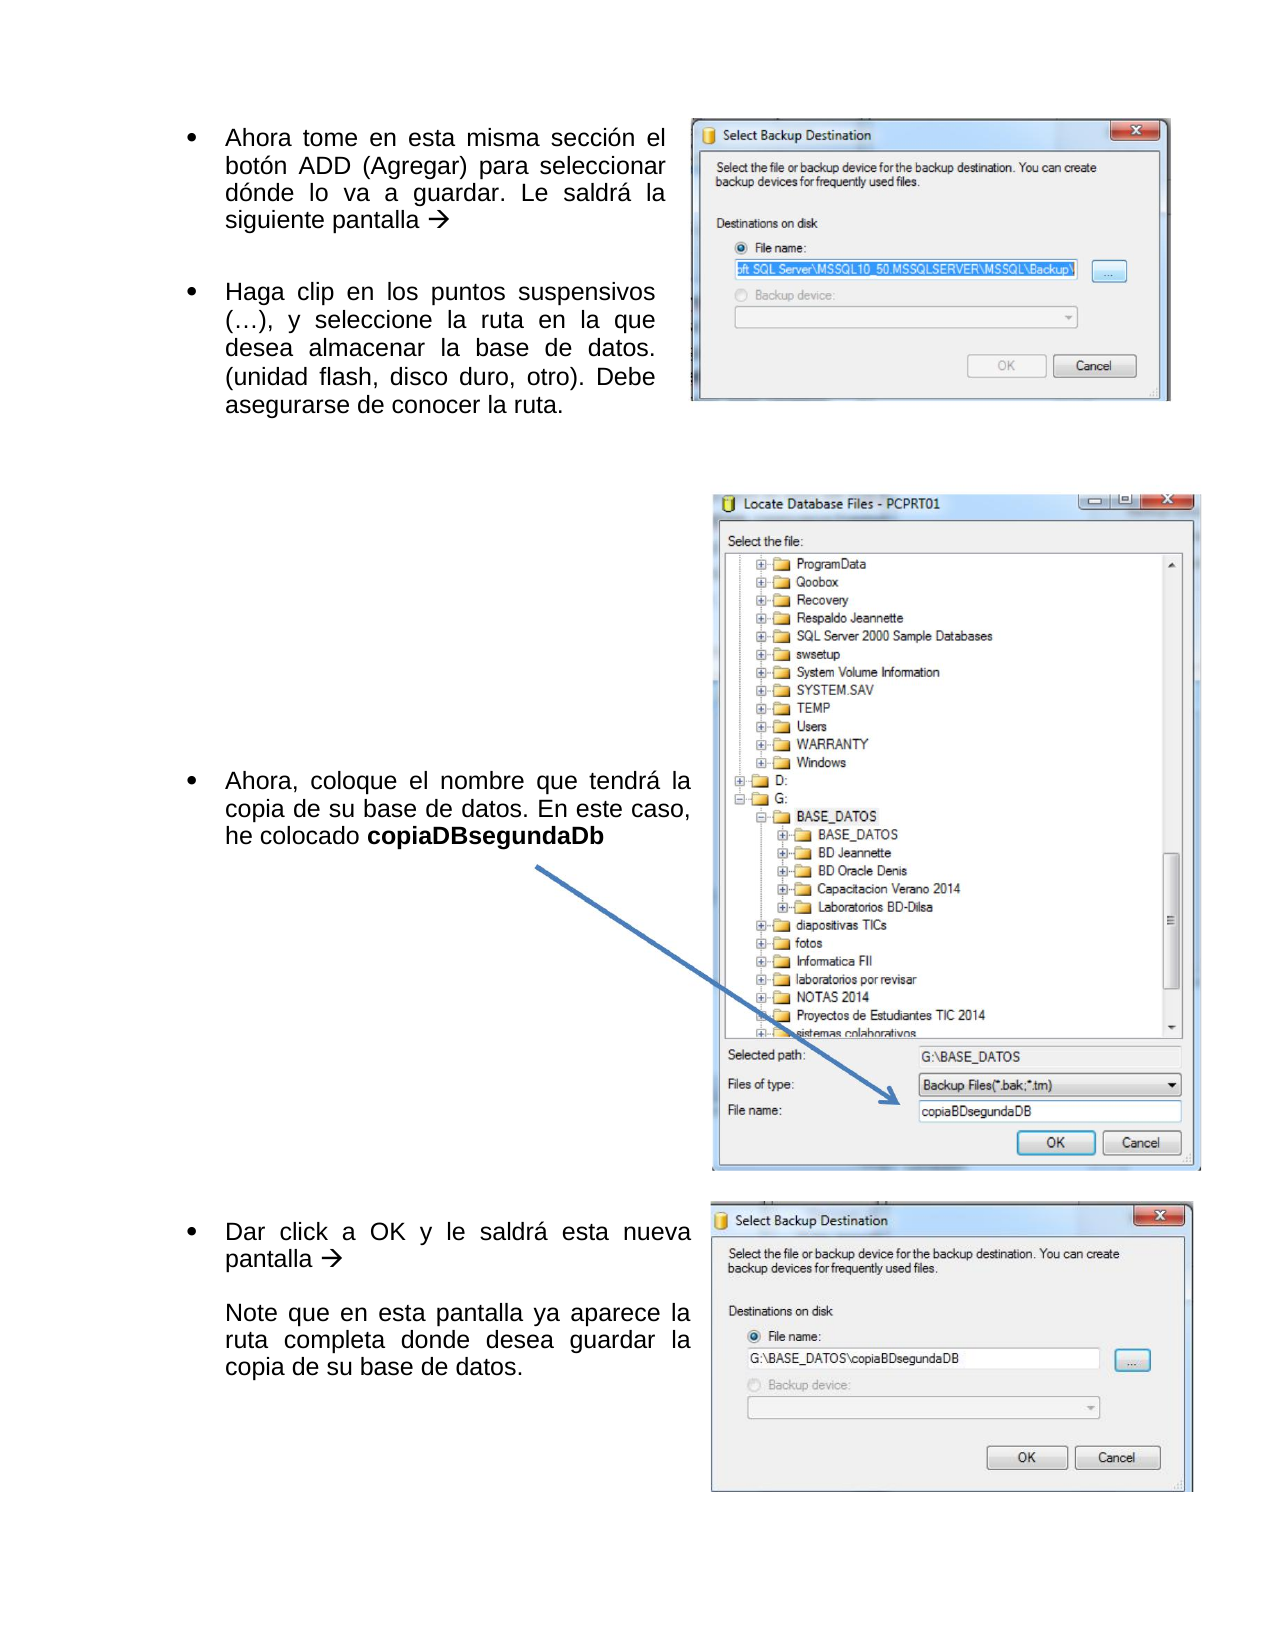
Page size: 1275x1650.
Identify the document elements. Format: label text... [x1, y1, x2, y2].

picture [532, 118, 1202, 1171]
list Ahora, coloque el nombre que tendrá la copia de su base de datos. En este caso, he colocado copiaDBsegundaDb [187, 768, 692, 849]
list Ahora tome en esta misma sección el botón ADD (Agregar) para seleccionar dónde lo va a guardar. Le saldrá la siguiente pantalla [187, 125, 667, 234]
list Dar click a OK y le saldrá esta nueva pantalla [187, 1218, 692, 1272]
list Haga clip en los puntos suspensivos (…), y seleccione la ruta en la que desea almacenar la base de datos. (unidad flash, disco duro, otro). Debe asegurarse de conocer la ruta. [187, 277, 656, 419]
picture [710, 1201, 1194, 1492]
text Note que en esta pantalla ya aparece la ruta completa donde desea guardar la copia de su base de datos. [225, 1299, 692, 1381]
